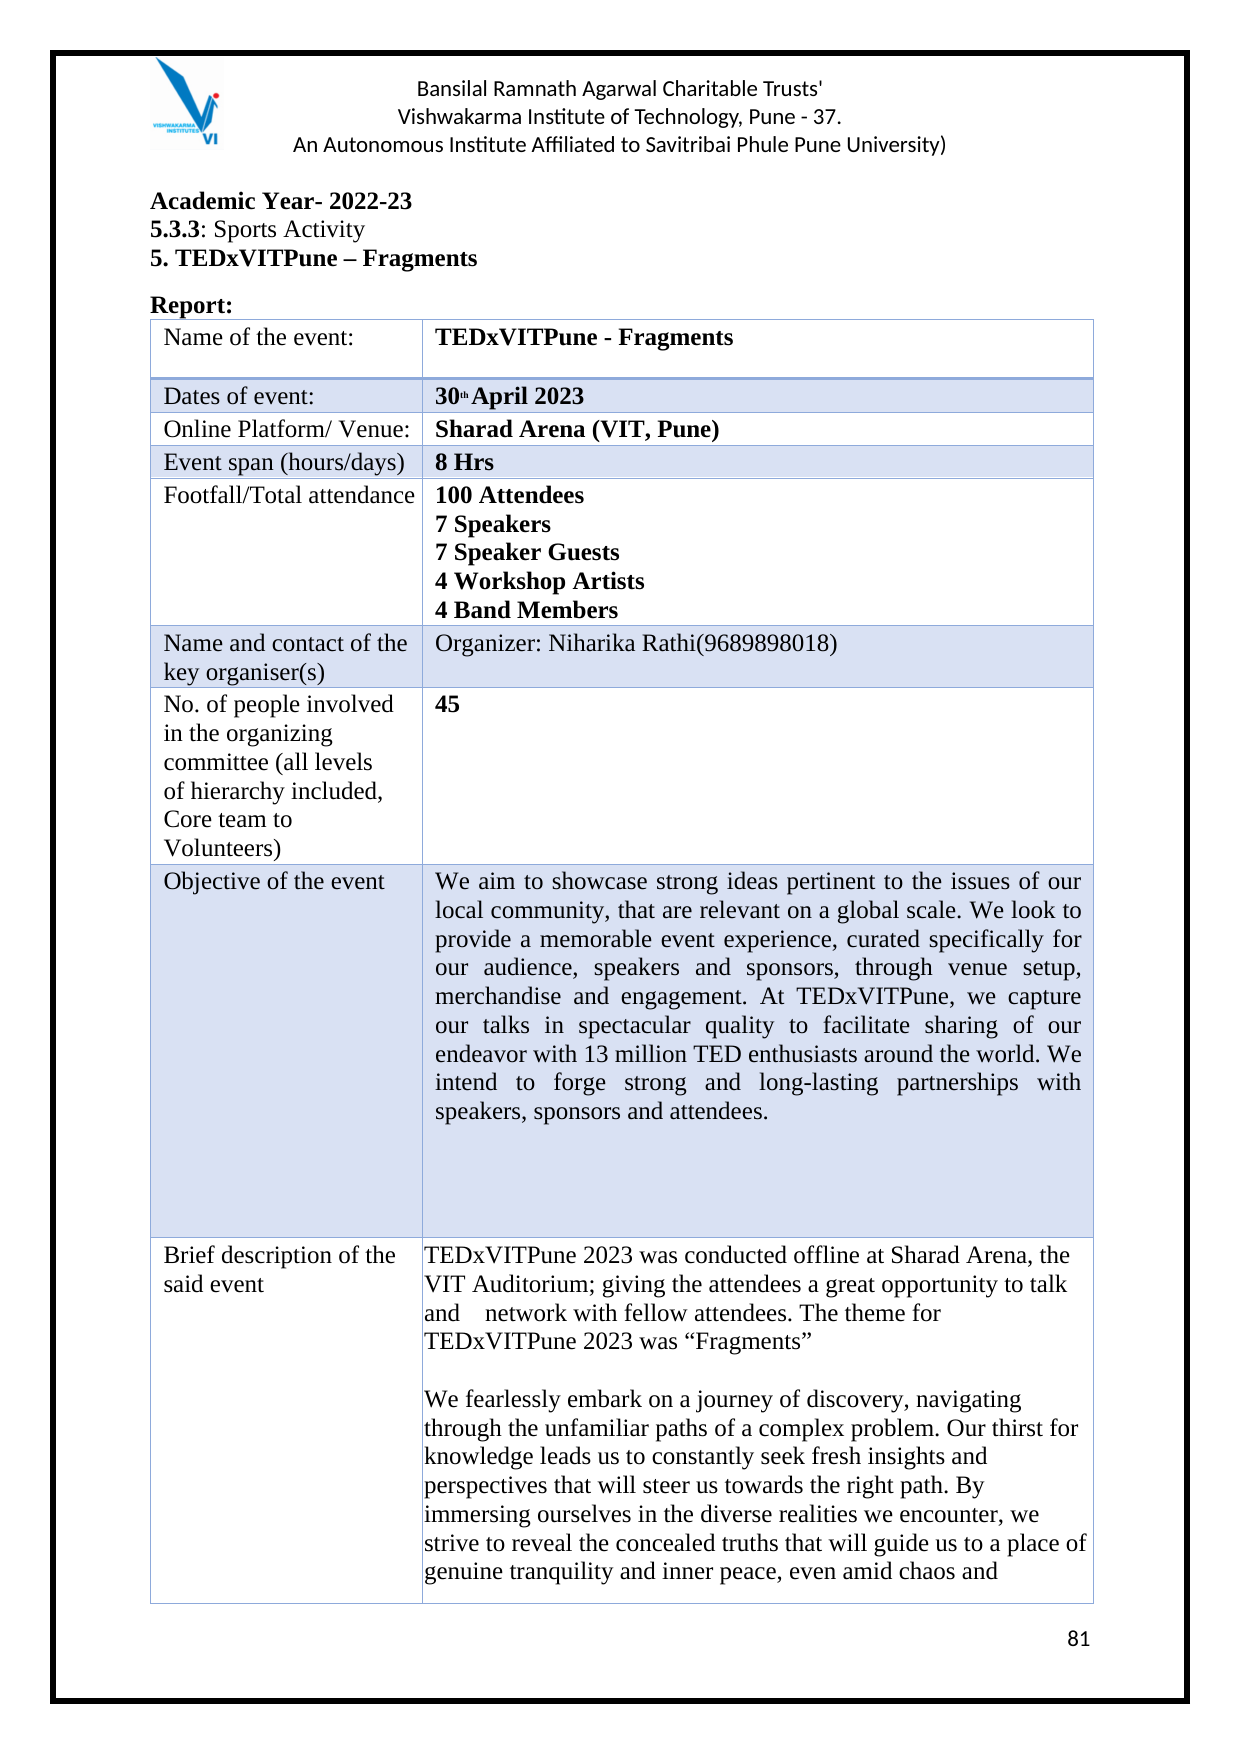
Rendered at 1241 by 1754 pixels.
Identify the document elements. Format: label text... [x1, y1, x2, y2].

picture [150, 57, 224, 150]
table_cell Brief description of the said event [151, 1238, 422, 1603]
table_cell Objective of the event [151, 865, 422, 1237]
table_cell Dates of event: [151, 380, 422, 412]
text 5. TEDxVITPune – Fragments [150, 243, 1090, 272]
table_cell Name and contact of the key organiser(s) [151, 626, 422, 687]
table_cell 8 Hrs [423, 446, 1093, 477]
text Report: [150, 290, 1090, 319]
table_cell Organizer: Niharika Rathi(9689898018) [423, 626, 1093, 687]
table_header Name of the event: [151, 320, 422, 377]
table_cell 45 [423, 688, 1093, 864]
table_cell 100 Attendees 7 Speakers 7 Speaker Guests 4 Workshop Artists 4 Band Members [423, 479, 1093, 625]
table_cell 30th April 2023 [423, 380, 1093, 412]
table_header TEDxVITPune - Fragments [423, 320, 1093, 377]
table_cell No. of people involved in the organizing committee (all levels of hierarchy included, Core team to Volunteers) [151, 688, 422, 864]
table_cell Footfall/Total attendance [151, 479, 422, 625]
table_cell Online Platform/ Venue: [151, 413, 422, 444]
table_cell Event span (hours/days) [151, 446, 422, 477]
table_cell Sharad Arena (VIT, Pune) [423, 413, 1093, 444]
table_cell We aim to showcase strong ideas pertinent to the issues of our local community, that are relevant on a global scale. We look to provide a memorable event experience, curated specifically for our audience, speakers and sponsors, through venue setup, merchandise and engagement. At TEDxVITPune, we capture our talks in spectacular quality to facilitate sharing of our endeavor with 13 million TED enthusiasts around the world. We intend to forge strong and long-lasting partnerships with speakers, sponsors and attendees. [423, 865, 1093, 1237]
